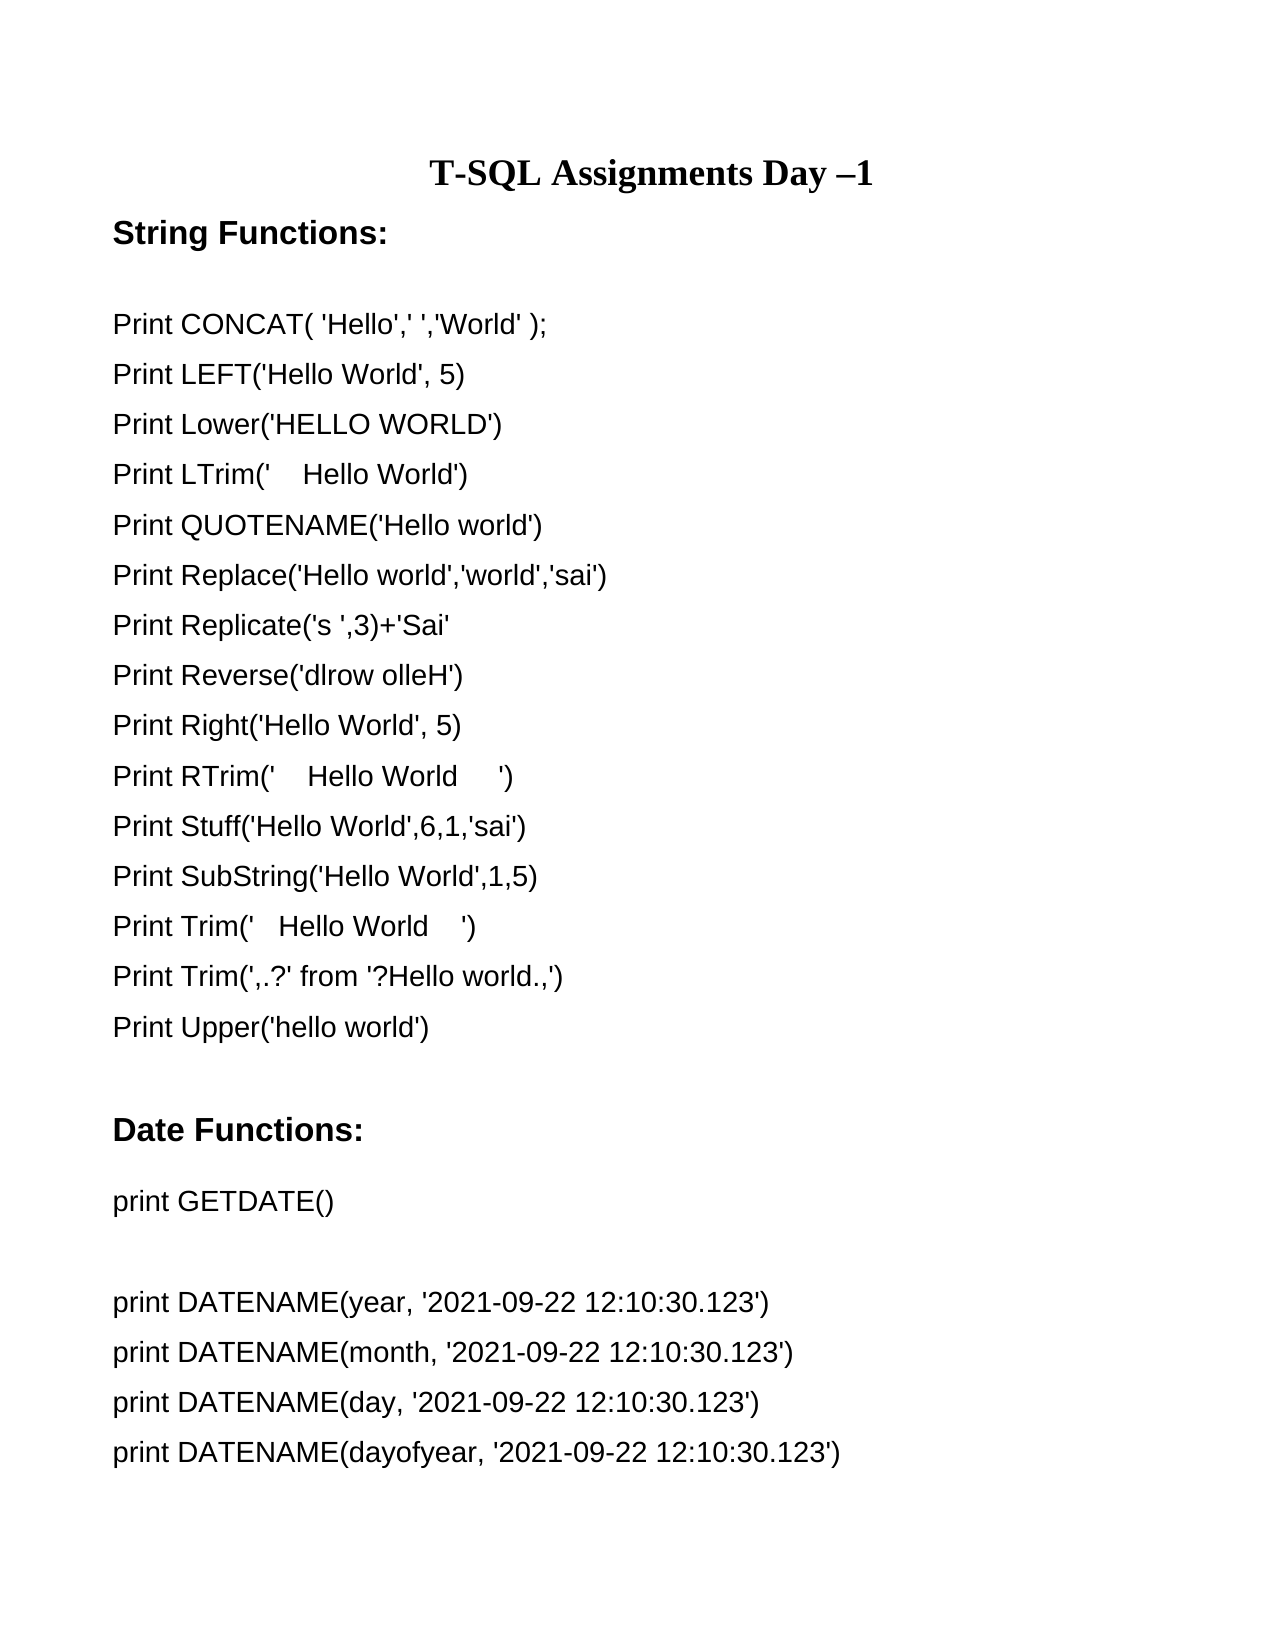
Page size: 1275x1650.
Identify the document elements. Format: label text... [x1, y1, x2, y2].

text print GETDATE() [112, 1184, 1191, 1218]
text Print SubString('Hello World',1,5) [112, 859, 1191, 893]
text Print CONCAT( 'Hello',' ','World' ); [112, 307, 1191, 340]
text Print QUOTENAME('Hello world') [112, 508, 1191, 541]
text print DATENAME(day, '2021-09-22 12:10:30.123') [112, 1385, 1191, 1419]
text Date Functions: [112, 1110, 1191, 1148]
text Print LTrim(' Hello World') [112, 457, 1191, 491]
text print DATENAME(year, '2021-09-22 12:10:30.123') [112, 1285, 1191, 1318]
text Print Trim(',.?' from '?Hello world.,') [112, 959, 1191, 993]
text Print Replace('Hello world','world','sai') [112, 558, 1191, 591]
text print DATENAME(dayofyear, '2021-09-22 12:10:30.123') [112, 1435, 1191, 1469]
text Print Right('Hello World', 5) [112, 708, 1191, 742]
text Print Replicate('s ',3)+'Sai' [112, 608, 1191, 642]
text Print Reverse('dlrow olleH') [112, 658, 1191, 692]
text Print Lower('HELLO WORLD') [112, 407, 1191, 441]
text Print LEFT('Hello World', 5) [112, 357, 1191, 391]
text String Functions: [112, 213, 1191, 252]
text Print Stuff('Hello World',6,1,'sai') [112, 809, 1191, 842]
text Print Trim(' Hello World ') [112, 909, 1191, 943]
text Print Upper('hello world') [112, 1010, 1191, 1043]
text Print RTrim(' Hello World ') [112, 759, 1191, 792]
text print DATENAME(month, '2021-09-22 12:10:30.123') [112, 1335, 1191, 1368]
text T-SQL Assignments Day –1 [112, 150, 1191, 193]
